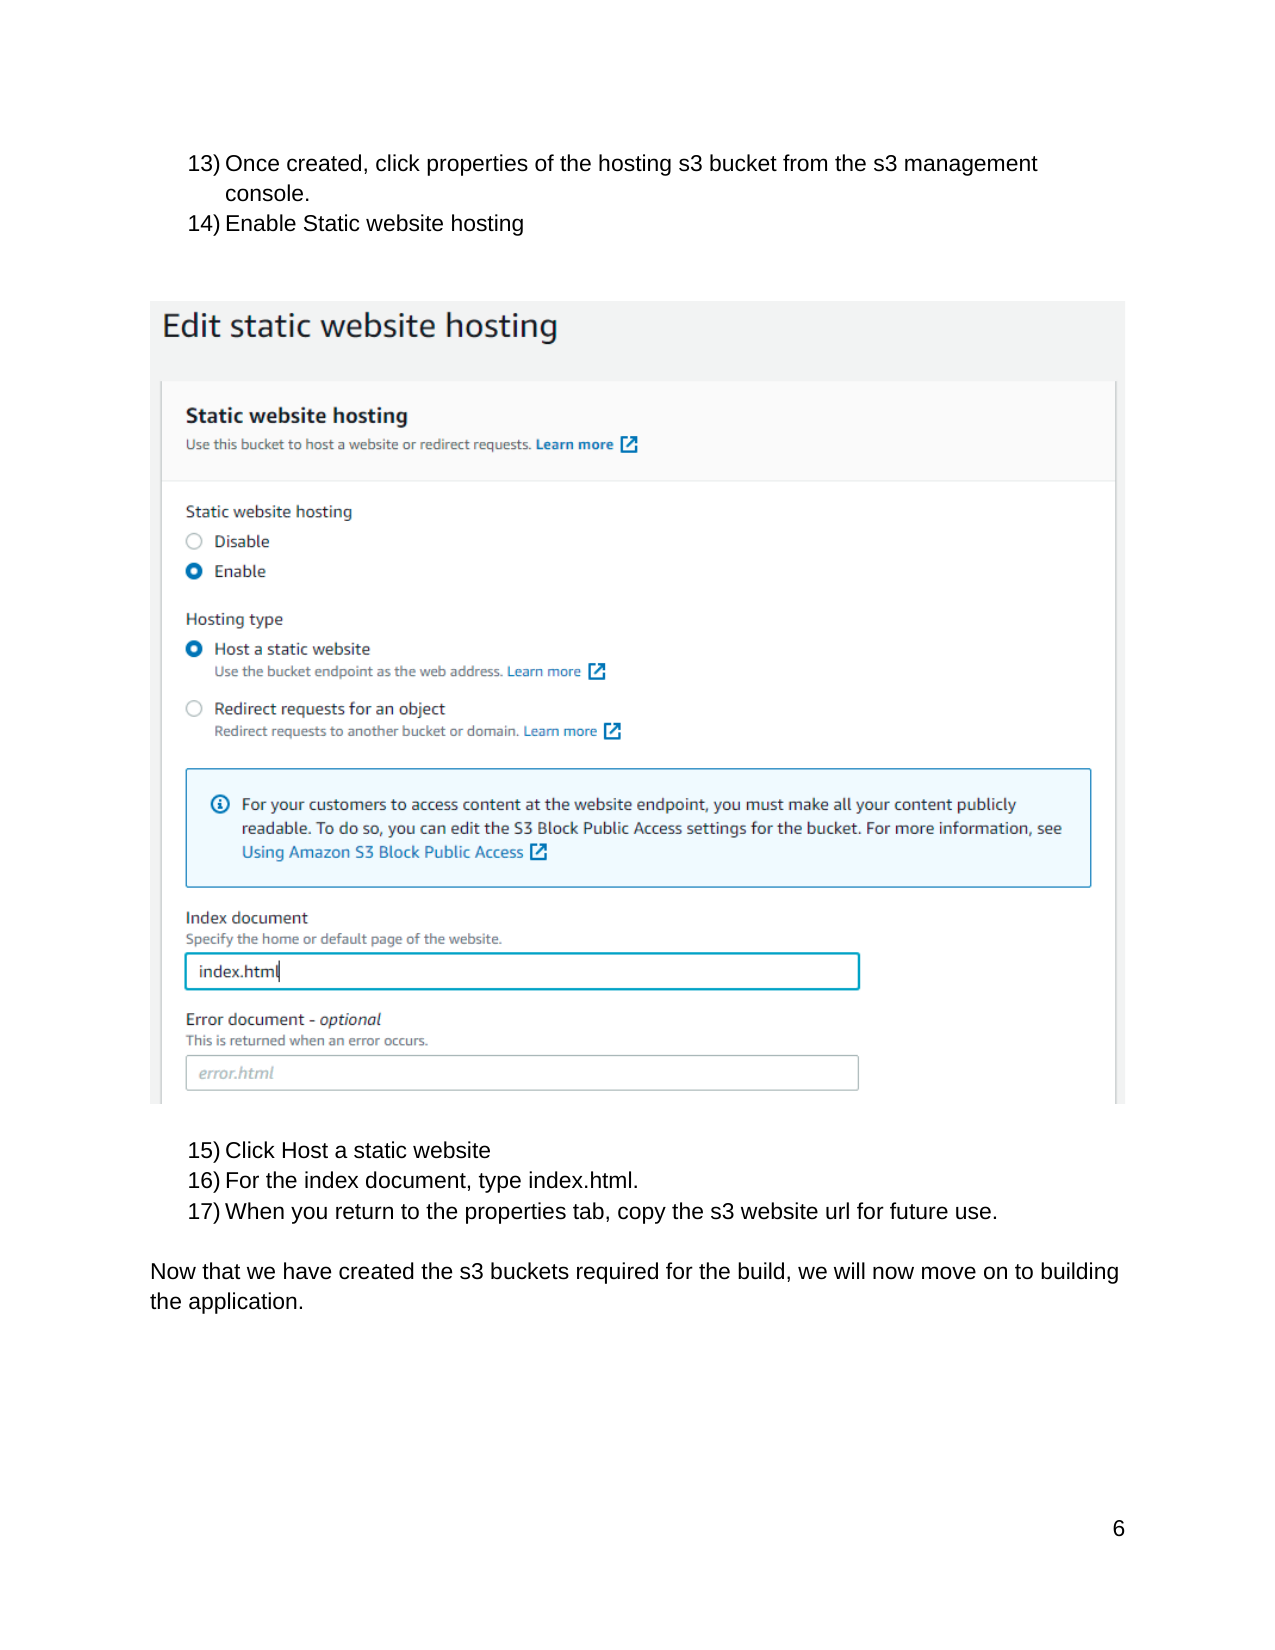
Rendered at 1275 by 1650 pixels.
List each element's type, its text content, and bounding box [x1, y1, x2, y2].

text Now that we have created the s3 buckets required for the build, we will now move on to building the application. [150, 1258, 1125, 1314]
list For the index document, type index.html. [187, 1167, 1125, 1194]
list When you return to the properties tab, copy the s3 website url for future use. [187, 1198, 1125, 1224]
picture [150, 301, 1125, 1104]
list Click Host a static website [187, 1137, 1125, 1163]
list Enable Static website hosting [187, 210, 1125, 237]
list Once created, click properties of the hosting s3 bucket from the s3 management console. [187, 150, 1125, 207]
